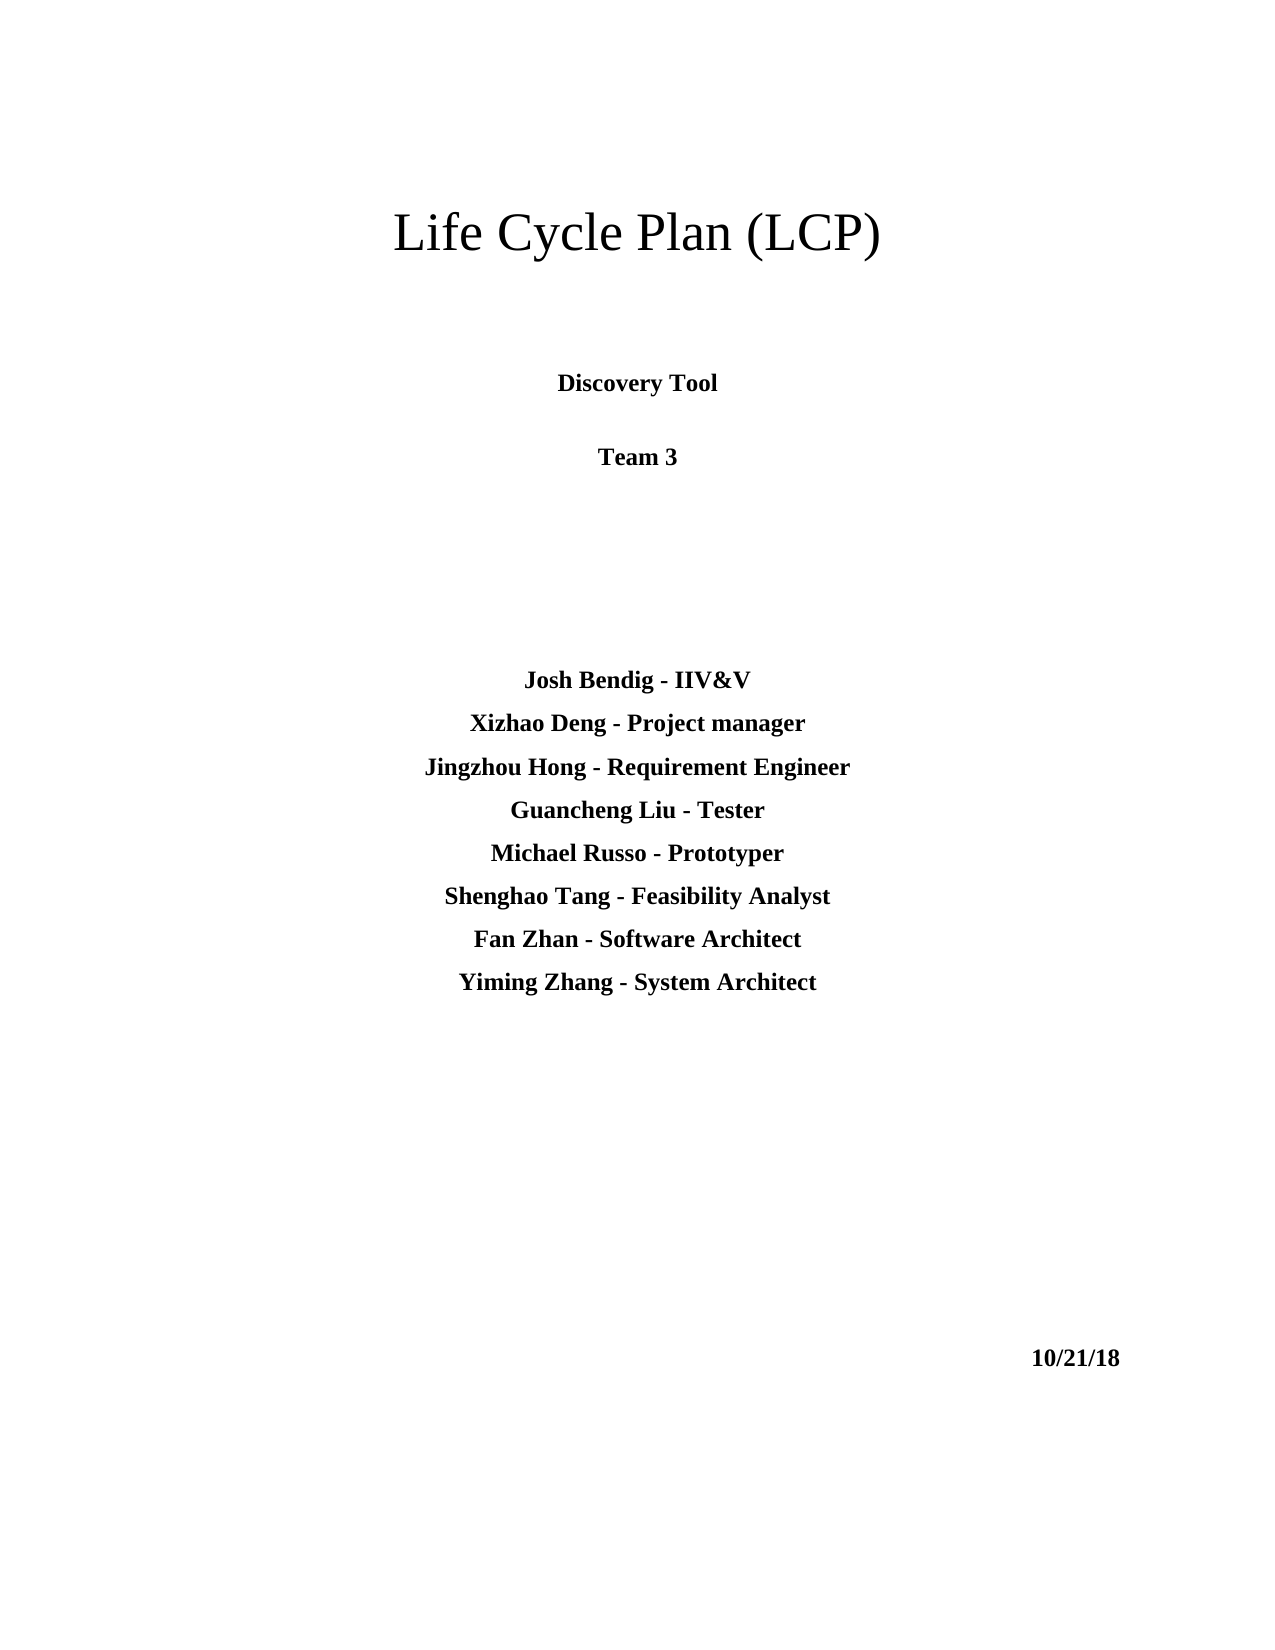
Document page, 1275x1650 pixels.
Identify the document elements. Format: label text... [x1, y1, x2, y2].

text Discovery Tool [150, 368, 1125, 397]
text Michael Russo - Prototyper [150, 838, 1125, 867]
text Guancheng Liu - Tester [150, 795, 1125, 823]
text Josh Bendig - IIV&V [150, 665, 1125, 694]
text 10/21/18 [150, 1343, 1125, 1371]
text Team 3 [150, 442, 1125, 471]
title Life Cycle Plan (LCP) [150, 200, 1125, 262]
text Yiming Zhang - System Architect [150, 967, 1125, 996]
text Shenghao Tang - Feasibility Analyst [150, 881, 1125, 910]
text Xizhao Deng - Project manager [150, 708, 1125, 737]
text Fan Zhan - Software Architect [150, 924, 1125, 953]
text Jingzhou Hong - Requirement Engineer [150, 752, 1125, 780]
